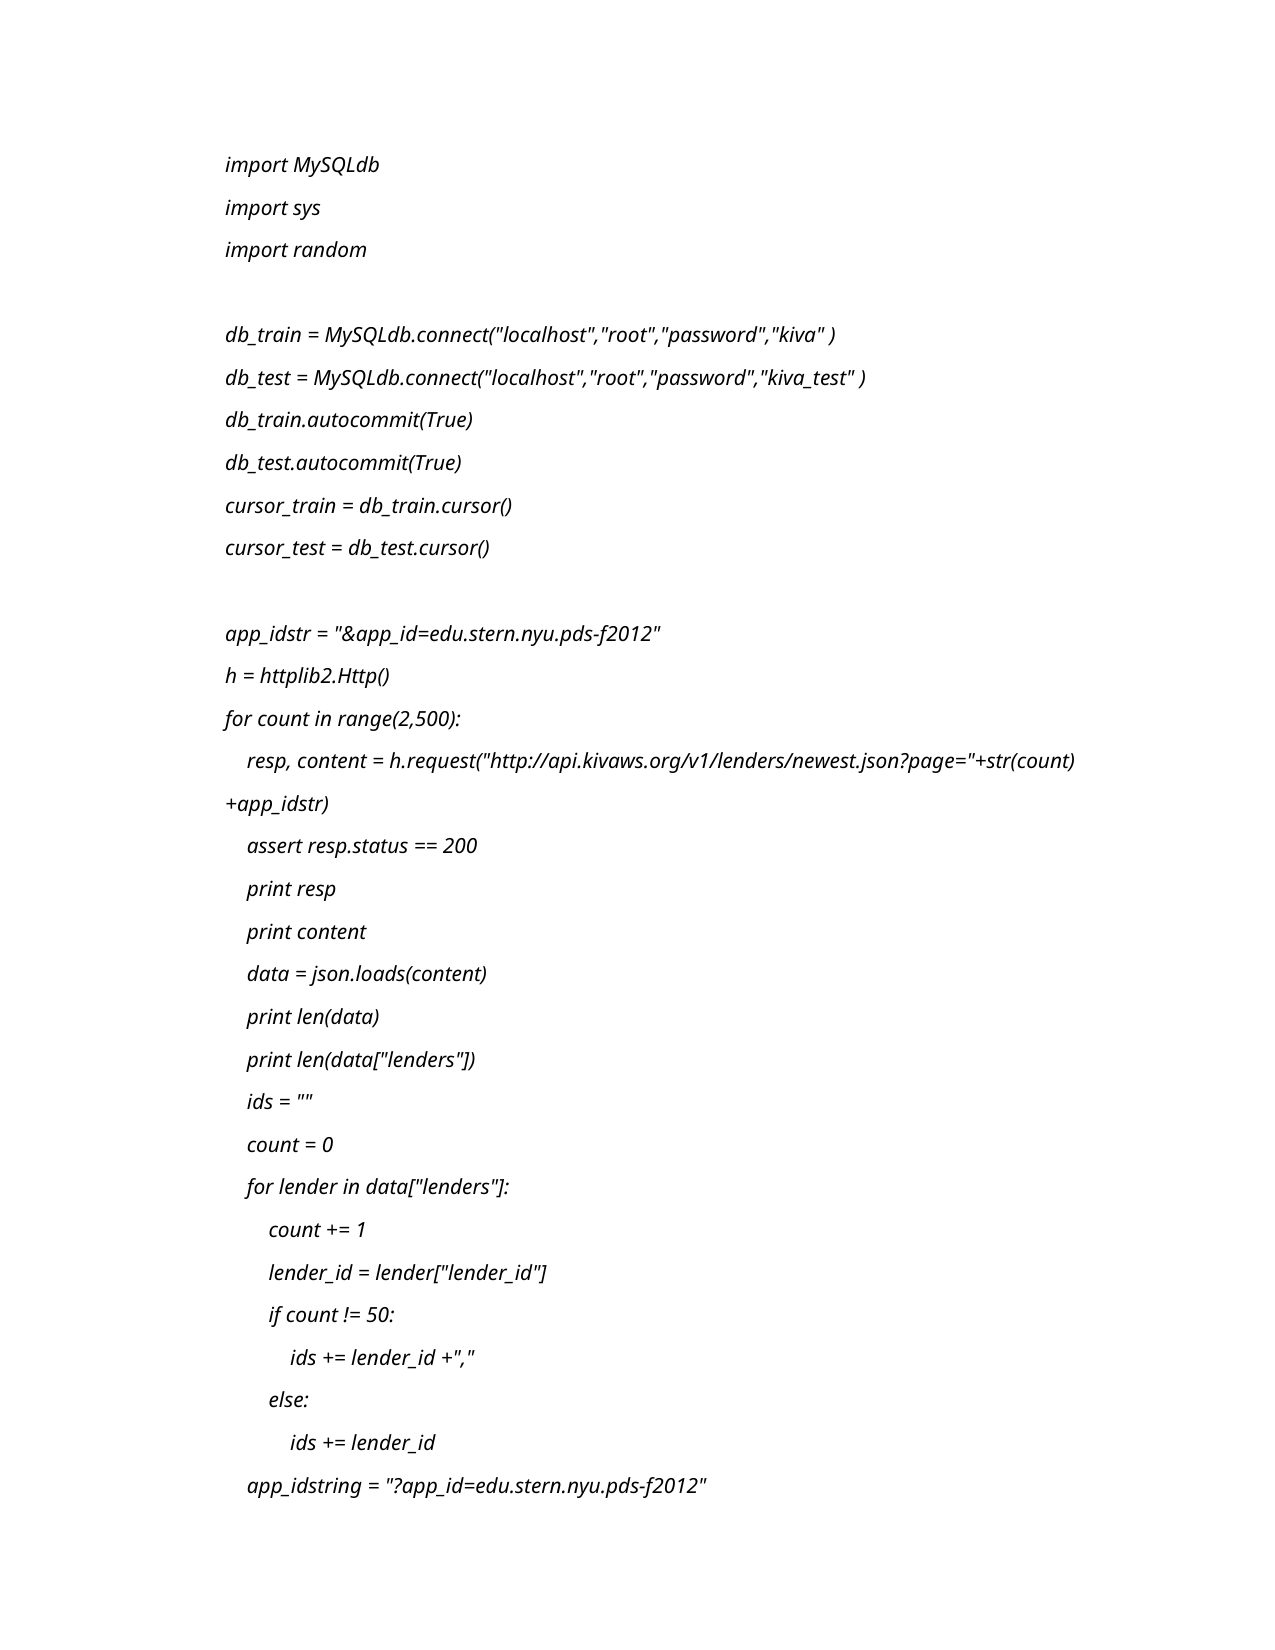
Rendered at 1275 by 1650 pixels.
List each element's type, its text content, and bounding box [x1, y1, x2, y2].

list db_train.autocommit(True) [225, 406, 1125, 434]
list ids += lender_id [225, 1428, 1125, 1457]
list import MySQLdb [225, 150, 1125, 178]
list count += 1 [225, 1215, 1125, 1243]
list import random [225, 235, 1125, 264]
list h = httplib2.Http() [225, 661, 1125, 690]
list for lender in data["lenders"]: [225, 1172, 1125, 1201]
list db_test.autocommit(True) [225, 448, 1125, 477]
list db_test = MySQLdb.connect("localhost","root","password","kiva_test" ) [225, 363, 1125, 391]
list cursor_train = db_train.cursor() [225, 491, 1125, 519]
list cursor_test = db_test.cursor() [225, 533, 1125, 562]
list print len(data) [225, 1002, 1125, 1031]
list print resp [225, 874, 1125, 903]
list if count != 50: [225, 1300, 1125, 1329]
list db_train = MySQLdb.connect("localhost","root","password","kiva" ) [225, 320, 1125, 349]
list print len(data["lenders"]) [225, 1045, 1125, 1073]
list lender_id = lender["lender_id"] [225, 1258, 1125, 1286]
list for count in range(2,500): [225, 704, 1125, 732]
list ids = "" [225, 1087, 1125, 1116]
list data = json.loads(content) [225, 959, 1125, 988]
list resp, content = h.request("http://api.kivaws.org/v1/lenders/newest.json?page="+str(count)+app_idstr) [225, 746, 1125, 817]
list assert resp.status == 200 [225, 832, 1125, 860]
list print content [225, 917, 1125, 945]
list app_idstr = "&app_id=edu.stern.nyu.pds-f2012" [225, 619, 1125, 647]
list count = 0 [225, 1130, 1125, 1158]
list else: [225, 1386, 1125, 1414]
list import sys [225, 193, 1125, 221]
list ids += lender_id +"," [225, 1343, 1125, 1371]
list app_idstring = "?app_id=edu.stern.nyu.pds-f2012" [225, 1471, 1125, 1499]
